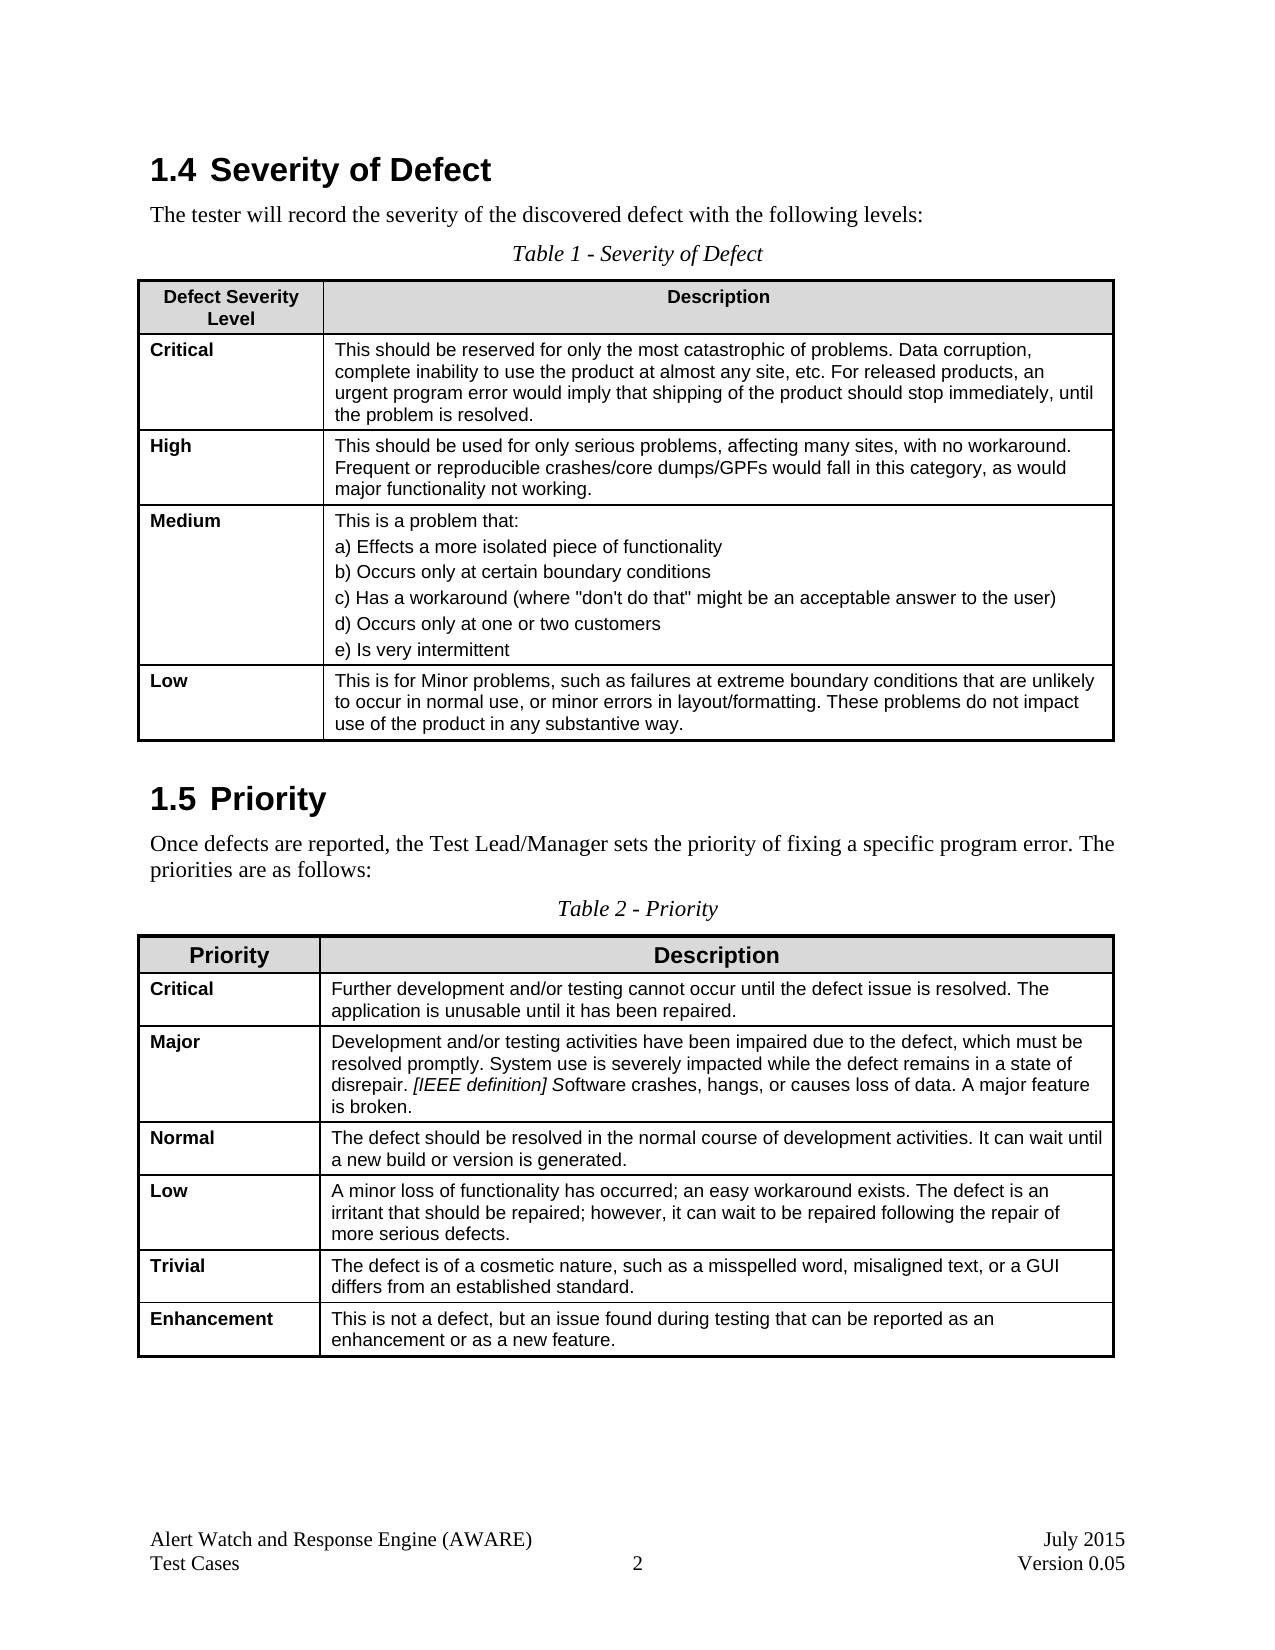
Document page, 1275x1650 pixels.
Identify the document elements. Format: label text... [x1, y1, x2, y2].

table_header Description [324, 282, 1112, 333]
table_cell This is not a defect, but an issue found during testing that can be reported as an enhancement or as a new feature. [321, 1303, 1112, 1355]
table_header Priority [140, 938, 319, 972]
table_cell Medium [140, 506, 323, 664]
table_cell Development and/or testing activities have been impaired due to the defect, which must be resolved promptly. System use is severely impacted while the defect remains in a state of disrepair. [IEEE definition] Software crashes, hangs, or causes loss of data. A major feature is broken. [321, 1027, 1112, 1121]
table_cell The defect is of a cosmetic nature, such as a misspelled word, misaligned text, or a GUI differs from an established standard. [321, 1251, 1112, 1302]
table_cell Trivial [140, 1251, 319, 1302]
table_cell Low [140, 666, 323, 739]
table_cell Critical [140, 335, 323, 429]
table_cell Normal [140, 1123, 319, 1174]
table_cell This is a problem that: a) Effects a more isolated piece of functionality b) Occurs only at certain boundary conditions c) Has a workaround (where "don't do that" might be an acceptable answer to the user) d) Occurs only at one or two customers e) Is very intermittent [324, 506, 1112, 664]
text Table 2 - Priority [150, 895, 1125, 922]
text Once defects are reported, the Test Lead/Manager sets the priority of fixing a specific program error. The priorities are as follows: [150, 830, 1125, 883]
subtitle Priority [150, 779, 1125, 818]
subtitle Severity of Defect [150, 150, 1125, 188]
table_cell Critical [140, 974, 319, 1025]
table_header Description [321, 938, 1112, 972]
table_cell A minor loss of functionality has occurred; an easy workaround exists. The defect is an irritant that should be repaired; however, it can wait to be repaired following the repair of more serious defects. [321, 1176, 1112, 1249]
table_cell This is for Minor problems, such as failures at extreme boundary conditions that are unlikely to occur in normal use, or minor errors in layout/formatting. These problems do not impact use of the product in any substantive way. [324, 666, 1112, 739]
table_header Defect Severity Level [140, 282, 323, 333]
table_cell This should be used for only serious problems, affecting many sites, with no workaround. Frequent or reproducible crashes/core dumps/GPFs would fall in this category, as would major functionality not working. [324, 431, 1112, 504]
table_cell This should be reserved for only the most catastrophic of problems. Data corruption, complete inability to use the product at almost any site, etc. For released products, an urgent program error would imply that shipping of the product should stop immediately, until the problem is resolved. [324, 335, 1112, 429]
table_cell High [140, 431, 323, 504]
table_cell Low [140, 1176, 319, 1249]
table_cell Enhancement [140, 1303, 319, 1355]
table_cell The defect should be resolved in the normal course of development activities. It can wait until a new build or version is generated. [321, 1123, 1112, 1174]
table_cell Further development and/or testing cannot occur until the defect issue is resolved. The application is unusable until it has been repaired. [321, 974, 1112, 1025]
table_cell Major [140, 1027, 319, 1121]
text The tester will record the severity of the discovered defect with the following levels: [150, 201, 1125, 227]
